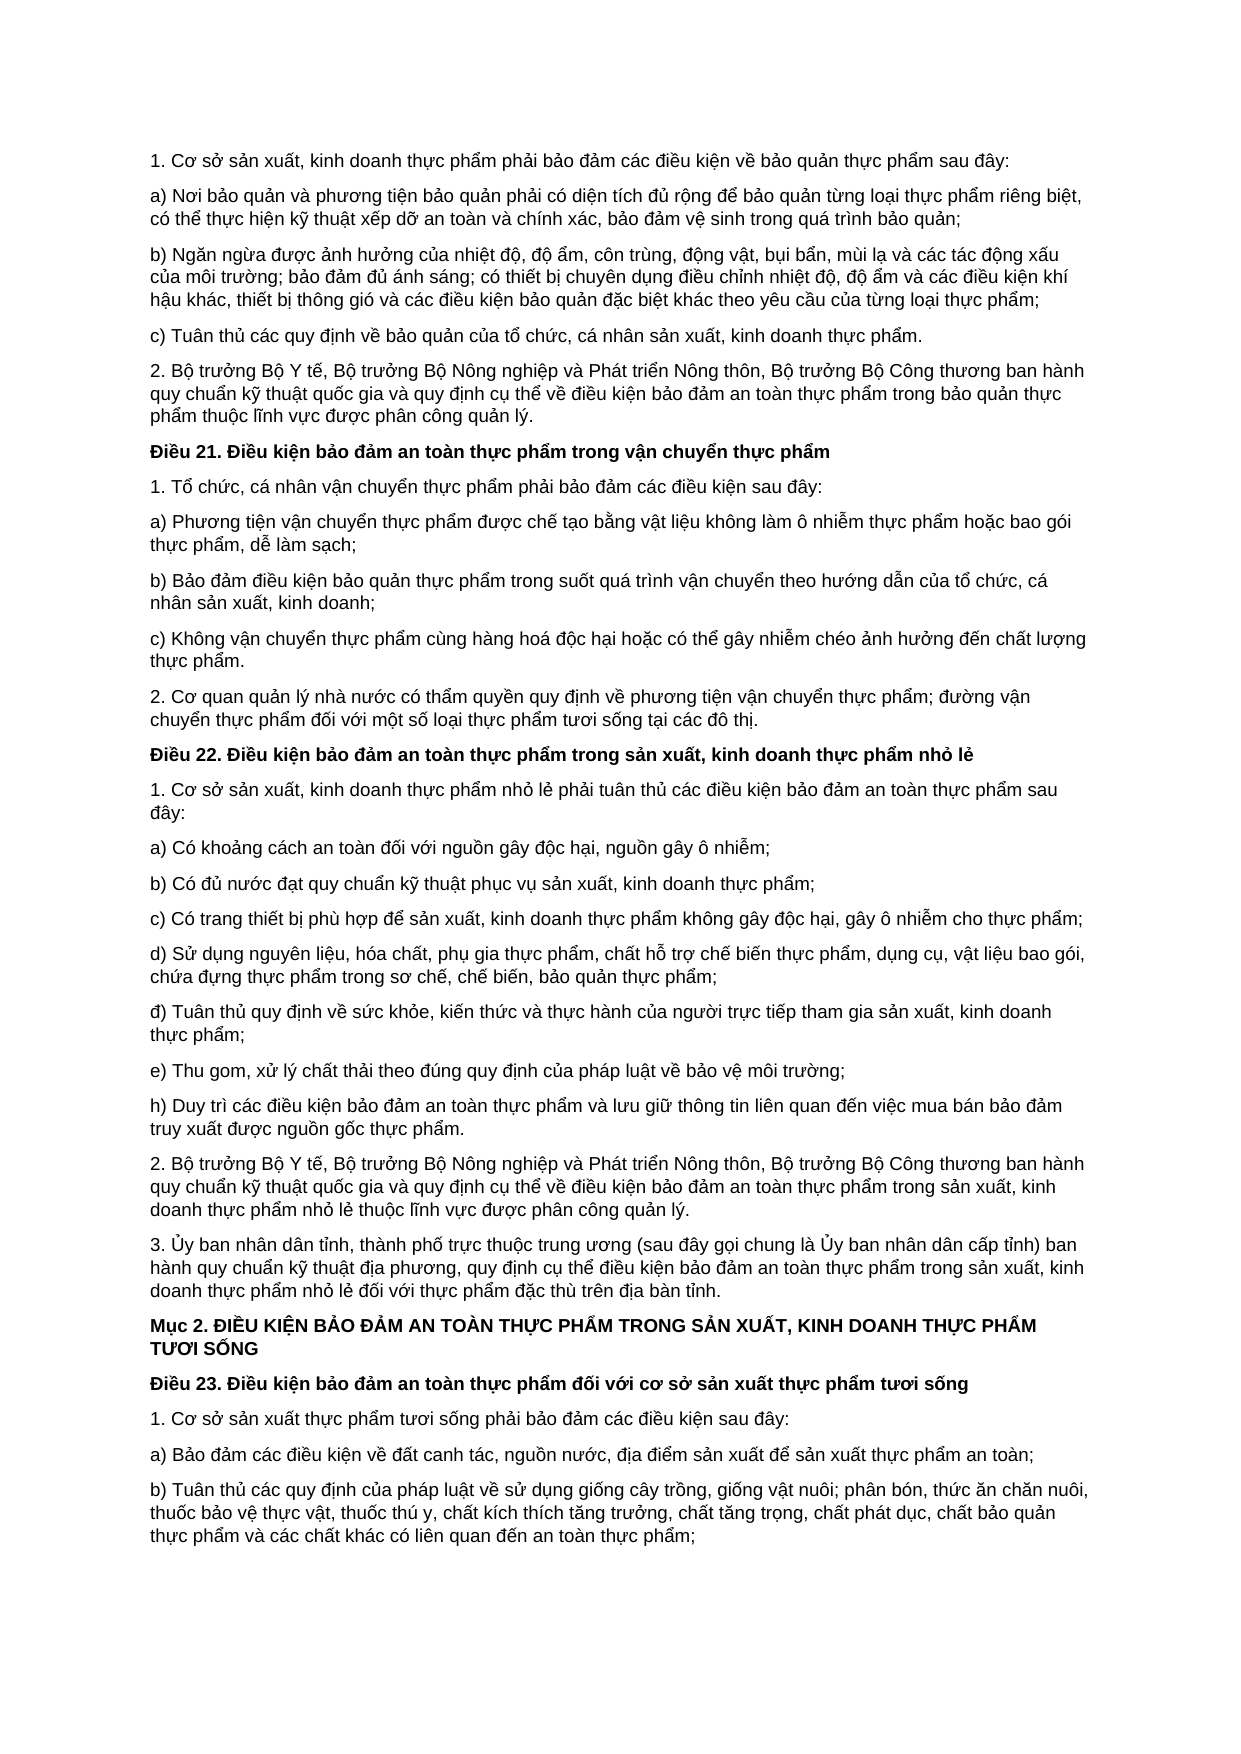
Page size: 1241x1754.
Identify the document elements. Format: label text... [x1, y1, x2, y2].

text a) Nơi bảo quản và phương tiện bảo quản phải có diện tích đủ rộng để bảo quản từng loại thực phẩm riêng biệt, có thể thực hiện kỹ thuật xếp dỡ an toàn và chính xác, bảo đảm vệ sinh trong quá trình bảo quản; [150, 185, 1090, 230]
text 3. Ủy ban nhân dân tỉnh, thành phố trực thuộc trung ương (sau đây gọi chung là Ủy ban nhân dân cấp tỉnh) ban hành quy chuẩn kỹ thuật địa phương, quy định cụ thể điều kiện bảo đảm an toàn thực phẩm trong sản xuất, kinh doanh thực phẩm nhỏ lẻ đối với thực phẩm đặc thù trên địa bàn tỉnh. [150, 1234, 1090, 1301]
text 2. Cơ quan quản lý nhà nước có thẩm quyền quy định về phương tiện vận chuyển thực phẩm; đường vận chuyển thực phẩm đối với một số loại thực phẩm tươi sống tại các đô thị. [150, 686, 1090, 730]
text 1. Cơ sở sản xuất, kinh doanh thực phẩm nhỏ lẻ phải tuân thủ các điều kiện bảo đảm an toàn thực phẩm sau đây: [150, 779, 1090, 823]
text a) Phương tiện vận chuyển thực phẩm được chế tạo bằng vật liệu không làm ô nhiễm thực phẩm hoặc bao gói thực phẩm, dễ làm sạch; [150, 511, 1090, 556]
text Điều 23. Điều kiện bảo đảm an toàn thực phẩm đối với cơ sở sản xuất thực phẩm tươi sống [150, 1373, 1090, 1394]
text 2. Bộ trưởng Bộ Y tế, Bộ trưởng Bộ Nông nghiệp và Phát triển Nông thôn, Bộ trưởng Bộ Công thương ban hành quy chuẩn kỹ thuật quốc gia và quy định cụ thể về điều kiện bảo đảm an toàn thực phẩm trong sản xuất, kinh doanh thực phẩm nhỏ lẻ thuộc lĩnh vực được phân công quản lý. [150, 1153, 1090, 1220]
text d) Sử dụng nguyên liệu, hóa chất, phụ gia thực phẩm, chất hỗ trợ chế biến thực phẩm, dụng cụ, vật liệu bao gói, chứa đựng thực phẩm trong sơ chế, chế biến, bảo quản thực phẩm; [150, 943, 1090, 987]
text Mục 2. ĐIỀU KIỆN BẢO ĐẢM AN TOÀN THỰC PHẨM TRONG SẢN XUẤT, KINH DOANH THỰC PHẨM TƯƠI SỐNG [150, 1315, 1090, 1359]
text c) Tuân thủ các quy định về bảo quản của tổ chức, cá nhân sản xuất, kinh doanh thực phẩm. [150, 324, 1090, 346]
text b) Bảo đảm điều kiện bảo quản thực phẩm trong suốt quá trình vận chuyển theo hướng dẫn của tổ chức, cá nhân sản xuất, kinh doanh; [150, 569, 1090, 614]
text b) Có đủ nước đạt quy chuẩn kỹ thuật phục vụ sản xuất, kinh doanh thực phẩm; [150, 872, 1090, 894]
text h) Duy trì các điều kiện bảo đảm an toàn thực phẩm và lưu giữ thông tin liên quan đến việc mua bán bảo đảm truy xuất được nguồn gốc thực phẩm. [150, 1095, 1090, 1139]
text b) Ngăn ngừa được ảnh hưởng của nhiệt độ, độ ẩm, côn trùng, động vật, bụi bẩn, mùi lạ và các tác động xấu của môi trường; bảo đảm đủ ánh sáng; có thiết bị chuyên dụng điều chỉnh nhiệt độ, độ ẩm và các điều kiện khí hậu khác, thiết bị thông gió và các điều kiện bảo quản đặc biệt khác theo yêu cầu của từng loại thực phẩm; [150, 243, 1090, 311]
text c) Có trang thiết bị phù hợp để sản xuất, kinh doanh thực phẩm không gây độc hại, gây ô nhiễm cho thực phẩm; [150, 908, 1090, 929]
text Điều 22. Điều kiện bảo đảm an toàn thực phẩm trong sản xuất, kinh doanh thực phẩm nhỏ lẻ [150, 744, 1090, 765]
text 1. Tổ chức, cá nhân vận chuyển thực phẩm phải bảo đảm các điều kiện sau đây: [150, 476, 1090, 497]
text e) Thu gom, xử lý chất thải theo đúng quy định của pháp luật về bảo vệ môi trường; [150, 1059, 1090, 1081]
text a) Có khoảng cách an toàn đối với nguồn gây độc hại, nguồn gây ô nhiễm; [150, 837, 1090, 859]
text 1. Cơ sở sản xuất thực phẩm tươi sống phải bảo đảm các điều kiện sau đây: [150, 1408, 1090, 1430]
text Điều 21. Điều kiện bảo đảm an toàn thực phẩm trong vận chuyển thực phẩm [150, 441, 1090, 462]
text đ) Tuân thủ quy định về sức khỏe, kiến thức và thực hành của người trực tiếp tham gia sản xuất, kinh doanh thực phẩm; [150, 1001, 1090, 1046]
text c) Không vận chuyển thực phẩm cùng hàng hoá độc hại hoặc có thể gây nhiễm chéo ảnh hưởng đến chất lượng thực phẩm. [150, 627, 1090, 672]
text b) Tuân thủ các quy định của pháp luật về sử dụng giống cây trồng, giống vật nuôi; phân bón, thức ăn chăn nuôi, thuốc bảo vệ thực vật, thuốc thú y, chất kích thích tăng trưởng, chất tăng trọng, chất phát dục, chất bảo quản thực phẩm và các chất khác có liên quan đến an toàn thực phẩm; [150, 1479, 1090, 1546]
text a) Bảo đảm các điều kiện về đất canh tác, nguồn nước, địa điểm sản xuất để sản xuất thực phẩm an toàn; [150, 1443, 1090, 1465]
text 1. Cơ sở sản xuất, kinh doanh thực phẩm phải bảo đảm các điều kiện về bảo quản thực phẩm sau đây: [150, 150, 1090, 172]
text 2. Bộ trưởng Bộ Y tế, Bộ trưởng Bộ Nông nghiệp và Phát triển Nông thôn, Bộ trưởng Bộ Công thương ban hành quy chuẩn kỹ thuật quốc gia và quy định cụ thể về điều kiện bảo đảm an toàn thực phẩm trong bảo quản thực phẩm thuộc lĩnh vực được phân công quản lý. [150, 360, 1090, 427]
